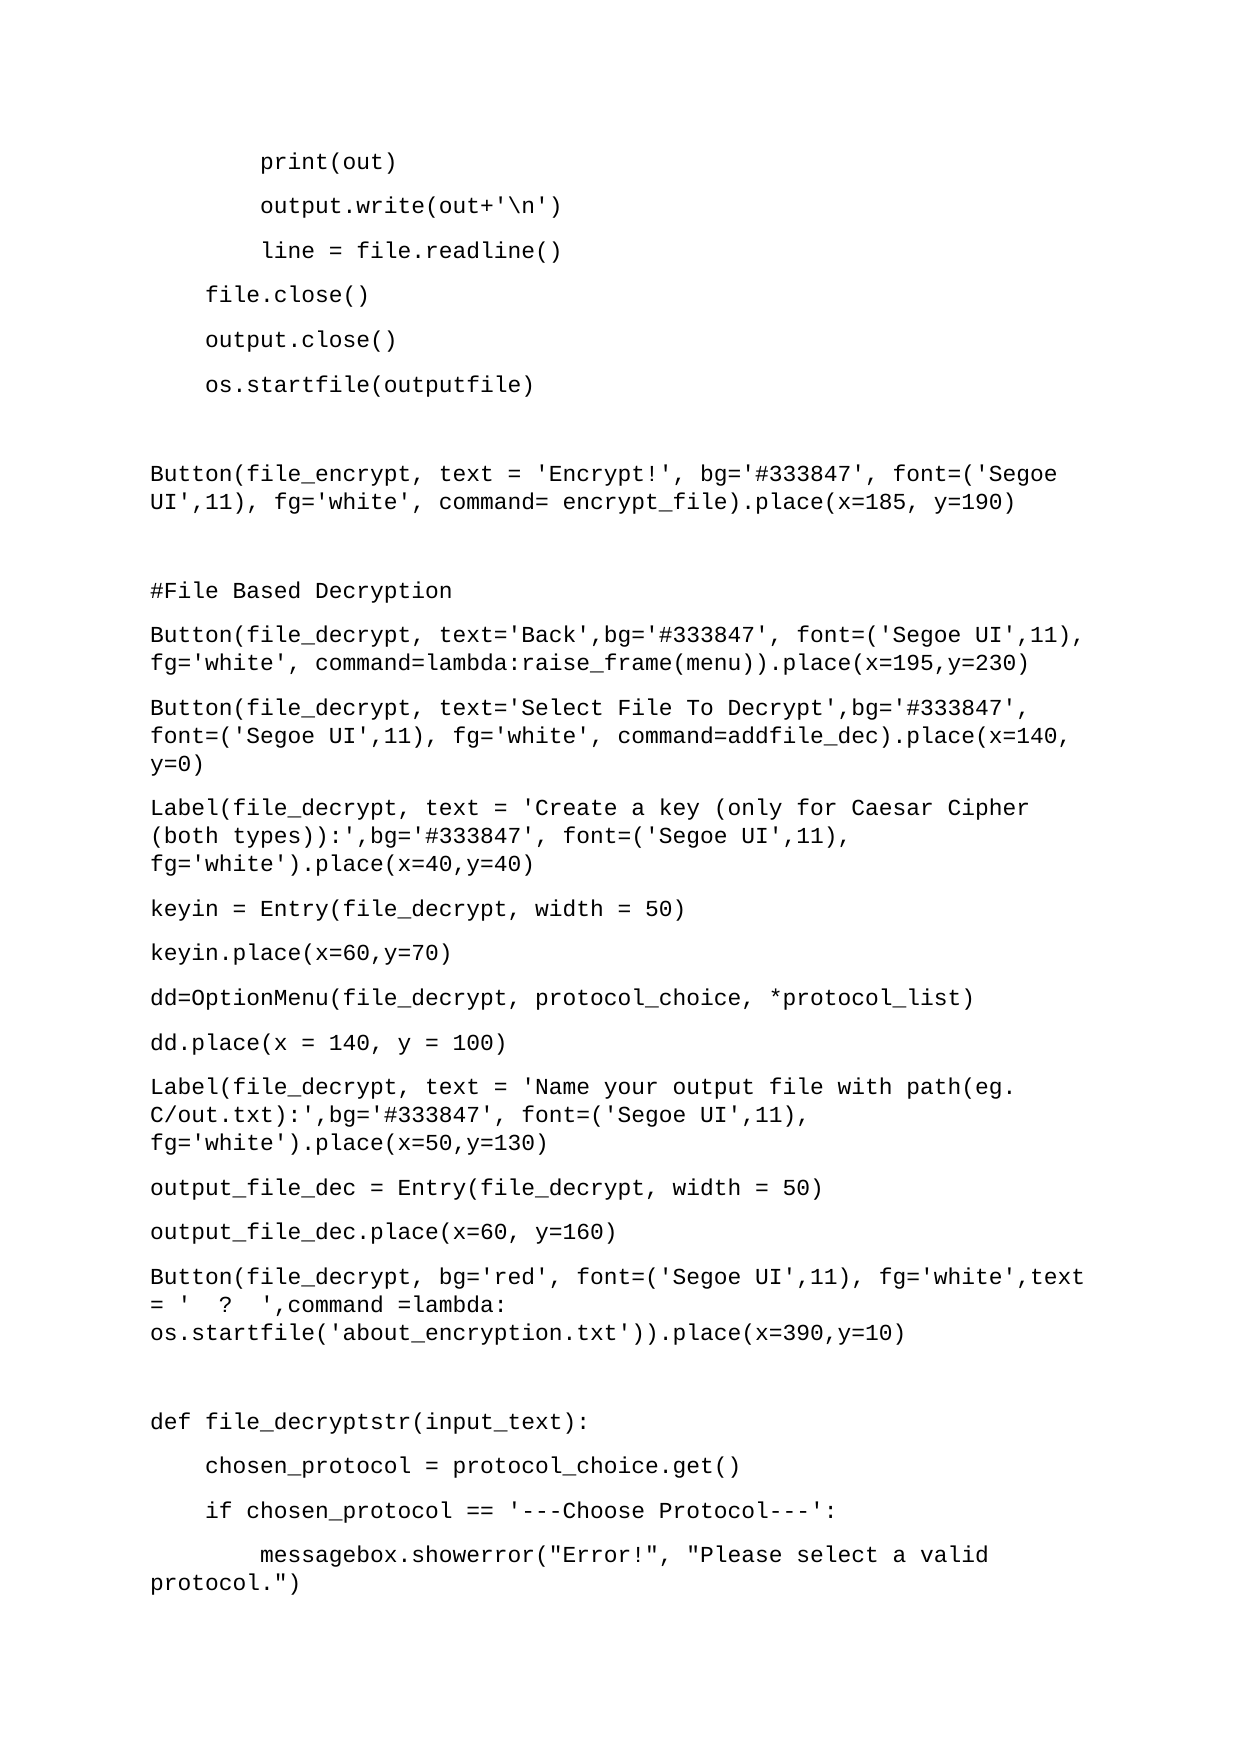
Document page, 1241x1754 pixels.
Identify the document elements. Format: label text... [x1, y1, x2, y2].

text line = file.readline() [150, 239, 1090, 265]
text Button(file_decrypt, text='Select File To Decrypt',bg='#333847', font=('Segoe UI',11), fg='white', command=addfile_dec).place(x=140, y=0) [150, 696, 1090, 778]
text os.startfile(outputfile) [150, 373, 1090, 399]
text messagebox.showerror("Error!", "Please select a valid protocol.") [150, 1544, 1090, 1598]
text if chosen_protocol == '---Choose Protocol---': [150, 1499, 1090, 1525]
text output.write(out+'\n') [150, 194, 1090, 221]
text file.close() [150, 284, 1090, 310]
text output_file_dec.place(x=60, y=160) [150, 1220, 1090, 1246]
text #File Based Decryption [150, 579, 1090, 605]
text print(out) [150, 150, 1090, 176]
text Button(file_encrypt, text = 'Encrypt!', bg='#333847', font=('Segoe UI',11), fg='white', command= encrypt_file).place(x=185, y=190) [150, 462, 1090, 516]
text Button(file_decrypt, bg='red', font=('Segoe UI',11), fg='white',text = ' ? ',command =lambda: os.startfile('about_encryption.txt')).place(x=390,y=10) [150, 1265, 1090, 1347]
text dd=OptionMenu(file_decrypt, protocol_choice, *protocol_list) [150, 986, 1090, 1012]
text keyin = Entry(file_decrypt, width = 50) [150, 897, 1090, 923]
text Label(file_decrypt, text = 'Name your output file with path(eg. C/out.txt):',bg='#333847', font=('Segoe UI',11), fg='white').place(x=50,y=130) [150, 1075, 1090, 1157]
text def file_decryptstr(input_text): [150, 1410, 1090, 1436]
text output.close() [150, 328, 1090, 354]
text output_file_dec = Entry(file_decrypt, width = 50) [150, 1176, 1090, 1202]
text dd.place(x = 140, y = 100) [150, 1031, 1090, 1057]
text Button(file_decrypt, text='Back',bg='#333847', font=('Segoe UI',11), fg='white', command=lambda:raise_frame(menu)).place(x=195,y=230) [150, 624, 1090, 678]
text keyin.place(x=60,y=70) [150, 942, 1090, 968]
text Label(file_decrypt, text = 'Create a key (only for Caesar Cipher (both types)):',bg='#333847', font=('Segoe UI',11), fg='white').place(x=40,y=40) [150, 797, 1090, 878]
text chosen_protocol = protocol_choice.get() [150, 1454, 1090, 1481]
